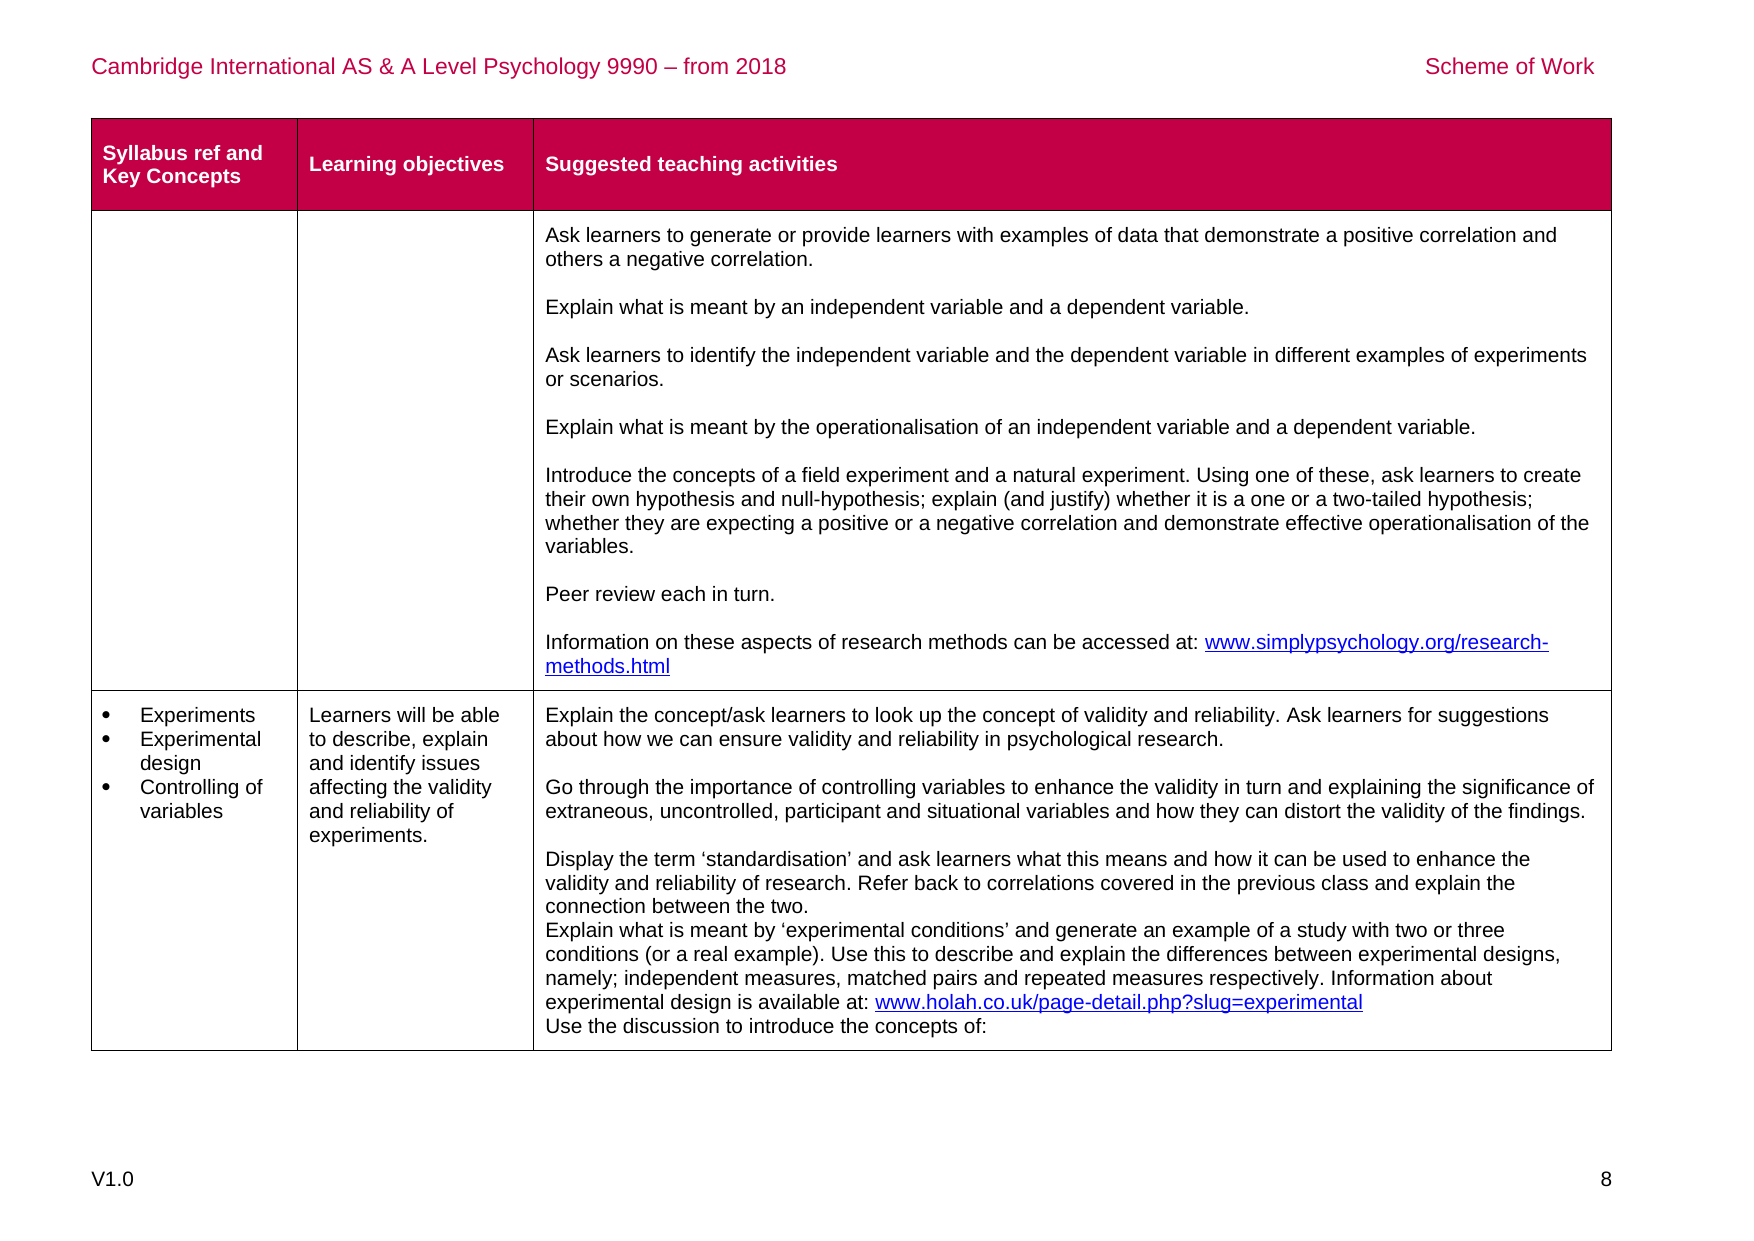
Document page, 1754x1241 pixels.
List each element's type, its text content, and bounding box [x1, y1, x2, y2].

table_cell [92, 211, 297, 690]
table_header Suggested teaching activities [534, 119, 1611, 210]
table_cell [298, 691, 533, 1050]
table_header Syllabus ref and Key Concepts [92, 119, 297, 210]
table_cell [534, 211, 1611, 690]
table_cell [298, 211, 533, 690]
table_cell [534, 691, 1611, 1050]
table_header Learning objectives [298, 119, 533, 210]
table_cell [92, 691, 297, 1050]
